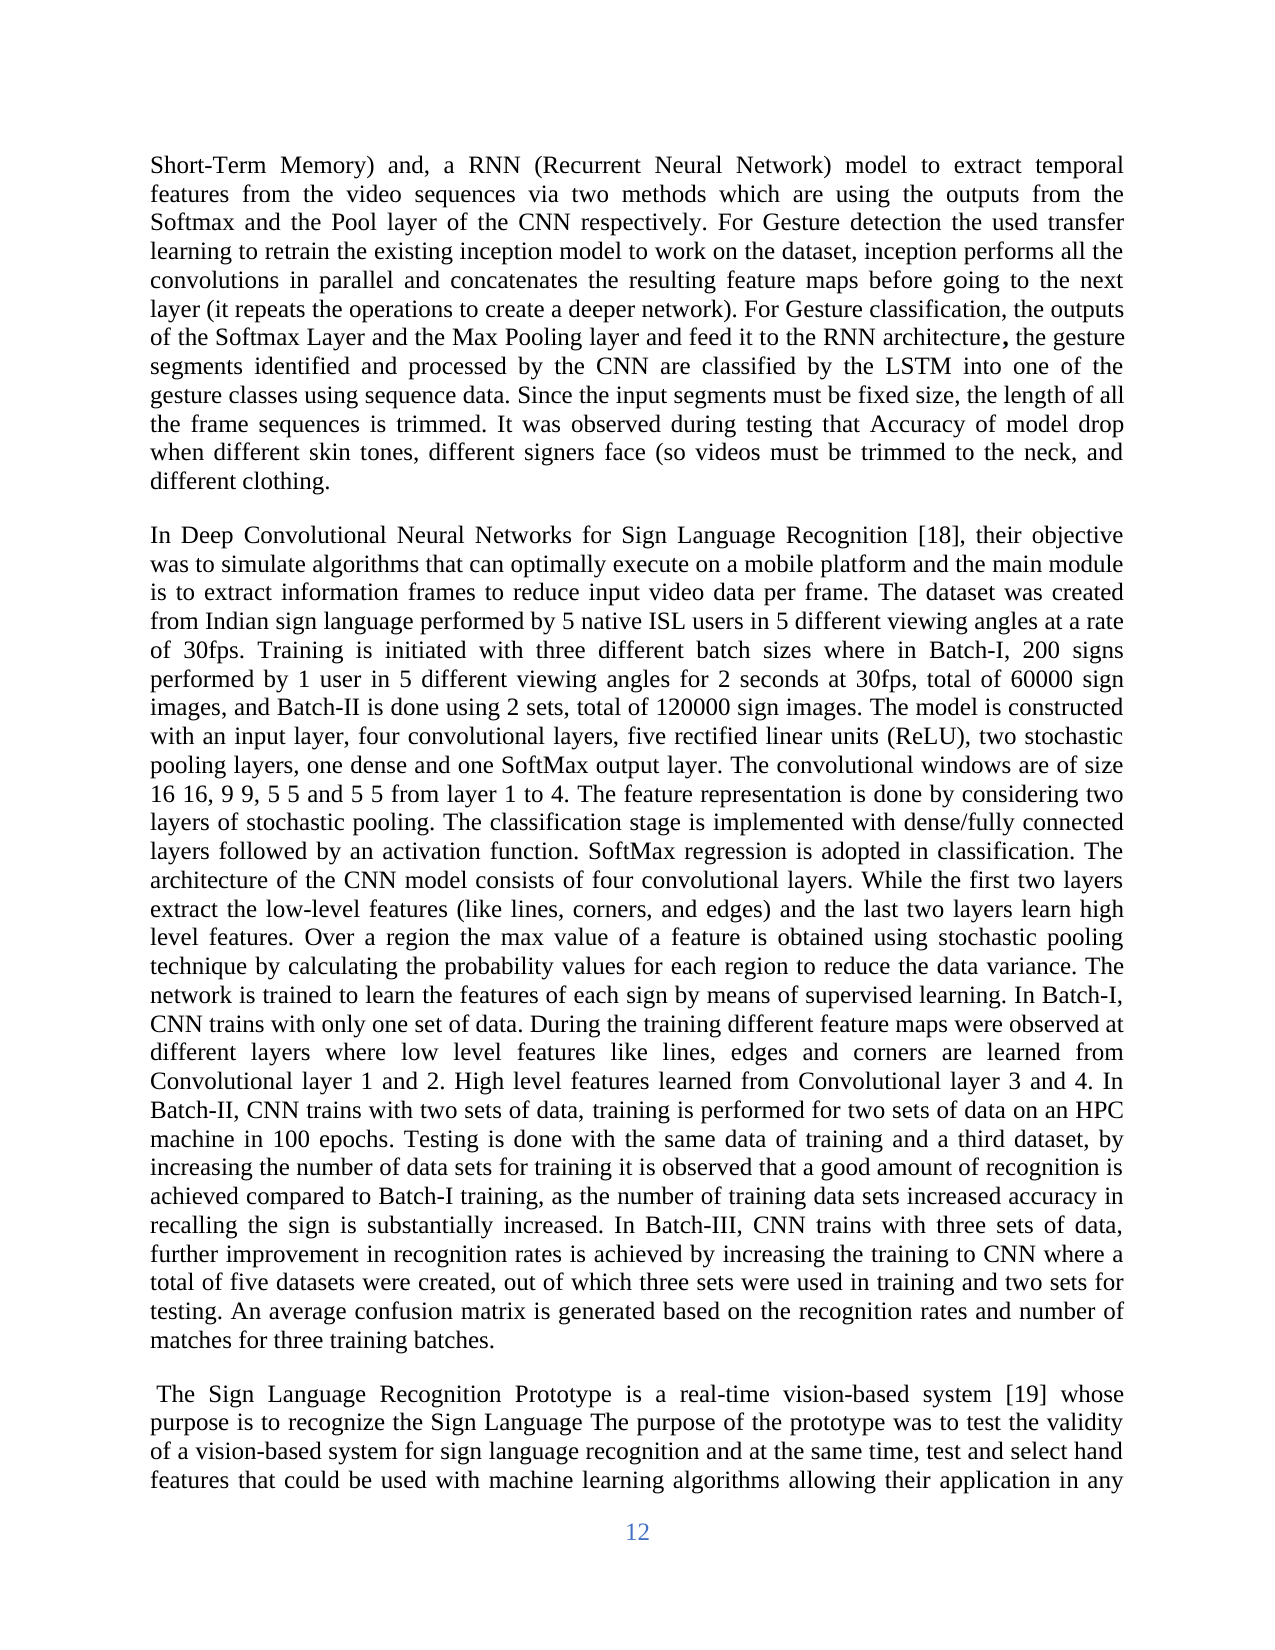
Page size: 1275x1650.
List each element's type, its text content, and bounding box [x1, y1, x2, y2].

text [150, 150, 1125, 495]
text In Deep Convolutional Neural Networks for Sign Language Recognition [18], their objective was to simulate algorithms that can optimally execute on a mobile platform and the main module is to extract information frames to reduce input video data per frame. The dataset was created from Indian sign language performed by 5 native ISL users in 5 different viewing angles at a rate of 30fps. Training is initiated with three different batch sizes where in Batch-I, 200 signs performed by 1 user in 5 different viewing angles for 2 seconds at 30fps, total of 60000 sign images, and Batch-II is done using 2 sets, total of 120000 sign images. The model is constructed with an input layer, four convolutional layers, five rectified linear units (ReLU), two stochastic pooling layers, one dense and one SoftMax output layer. The convolutional windows are of size 16 16, 9 9, 5 5 and 5 5 from layer 1 to 4. The feature representation is done by considering two layers of stochastic pooling. The classification stage is implemented with dense/fully connected layers followed by an activation function. SoftMax regression is adopted in classification. The architecture of the CNN model consists of four convolutional layers. While the first two layers extract the low-level features (like lines, corners, and edges) and the last two layers learn high level features. Over a region the max value of a feature is obtained using stochastic pooling technique by calculating the probability values for each region to reduce the data variance. The network is trained to learn the features of each sign by means of supervised learning. In Batch-I, CNN trains with only one set of data. During the training different feature maps were observed at different layers where low level features like lines, edges and corners are learned from Convolutional layer 1 and 2. High level features learned from Convolutional layer 3 and 4. In Batch-II, CNN trains with two sets of data, training is performed for two sets of data on an HPC machine in 100 epochs. Testing is done with the same data of training and a third dataset, by increasing the number of data sets for training it is observed that a good amount of recognition is achieved compared to Batch-I training, as the number of training data sets increased accuracy in recalling the sign is substantially increased. In Batch-III, CNN trains with three sets of data, further improvement in recognition rates is achieved by increasing the training to CNN where a total of five datasets were created, out of which three sets were used in training and two sets for testing. An average confusion matrix is generated based on the recognition rates and number of matches for three training batches. [150, 520, 1125, 1354]
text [150, 1379, 1125, 1494]
